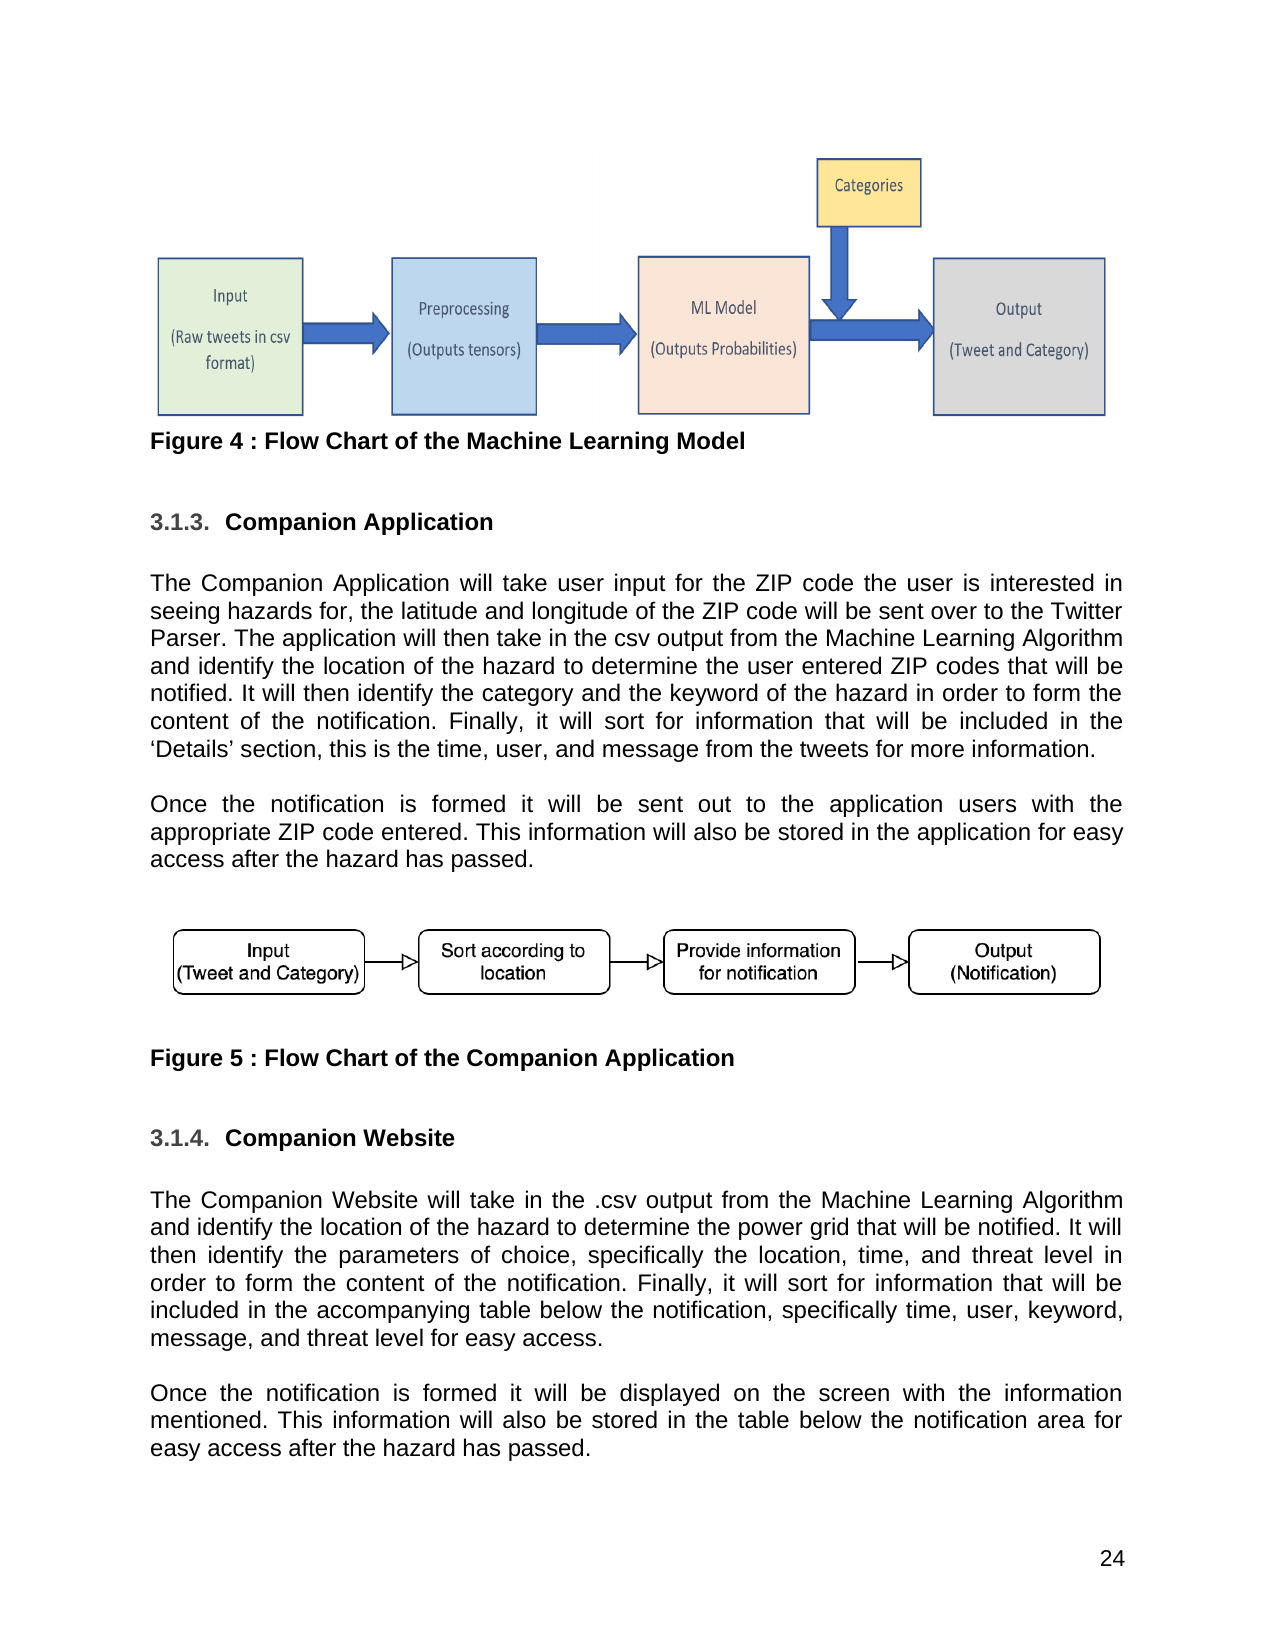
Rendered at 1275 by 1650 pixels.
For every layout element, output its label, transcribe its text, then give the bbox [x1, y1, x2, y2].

text Figure 5 : Flow Chart of the Companion Application [150, 1044, 1125, 1072]
text The Companion Application will take user input for the ZIP code the user is interested in seeing hazards for, the latitude and longitude of the ZIP code will be sent over to the Twitter Parser. The application will then take in the csv output from the Machine Learning Algorithm and identify the location of the hazard to determine the user entered ZIP codes that will be notified. It will then identify the category and the keyword of the hazard in order to form the content of the notification. Finally, it will sort for information that will be included in the ‘Details’ section, this is the time, user, and message from the tweets for more information. [150, 569, 1125, 762]
picture [150, 900, 1125, 1044]
subtitle Companion Application [150, 507, 1125, 535]
text Figure 4 : Flow Chart of the Machine Learning Model [150, 427, 1125, 455]
text Once the notification is formed it will be displayed on the screen with the information mentioned. This information will also be stored in the table below the notification area for easy access after the hazard has passed. [150, 1379, 1125, 1462]
picture [150, 150, 1113, 428]
subtitle Companion Website [150, 1124, 1125, 1152]
text The Companion Website will take in the .csv output from the Machine Learning Algorithm and identify the location of the hazard to determine the power grid that will be notified. It will then identify the parameters of choice, specifically the location, time, and threat level in order to form the content of the notification. Finally, it will sort for information that will be included in the accompanying table below the notification, specifically time, user, keyword, message, and threat level for easy access. [150, 1186, 1125, 1351]
text Once the notification is formed it will be sent out to the application users with the appropriate ZIP code entered. This information will also be stored in the application for easy access after the hazard has passed. [150, 790, 1125, 873]
